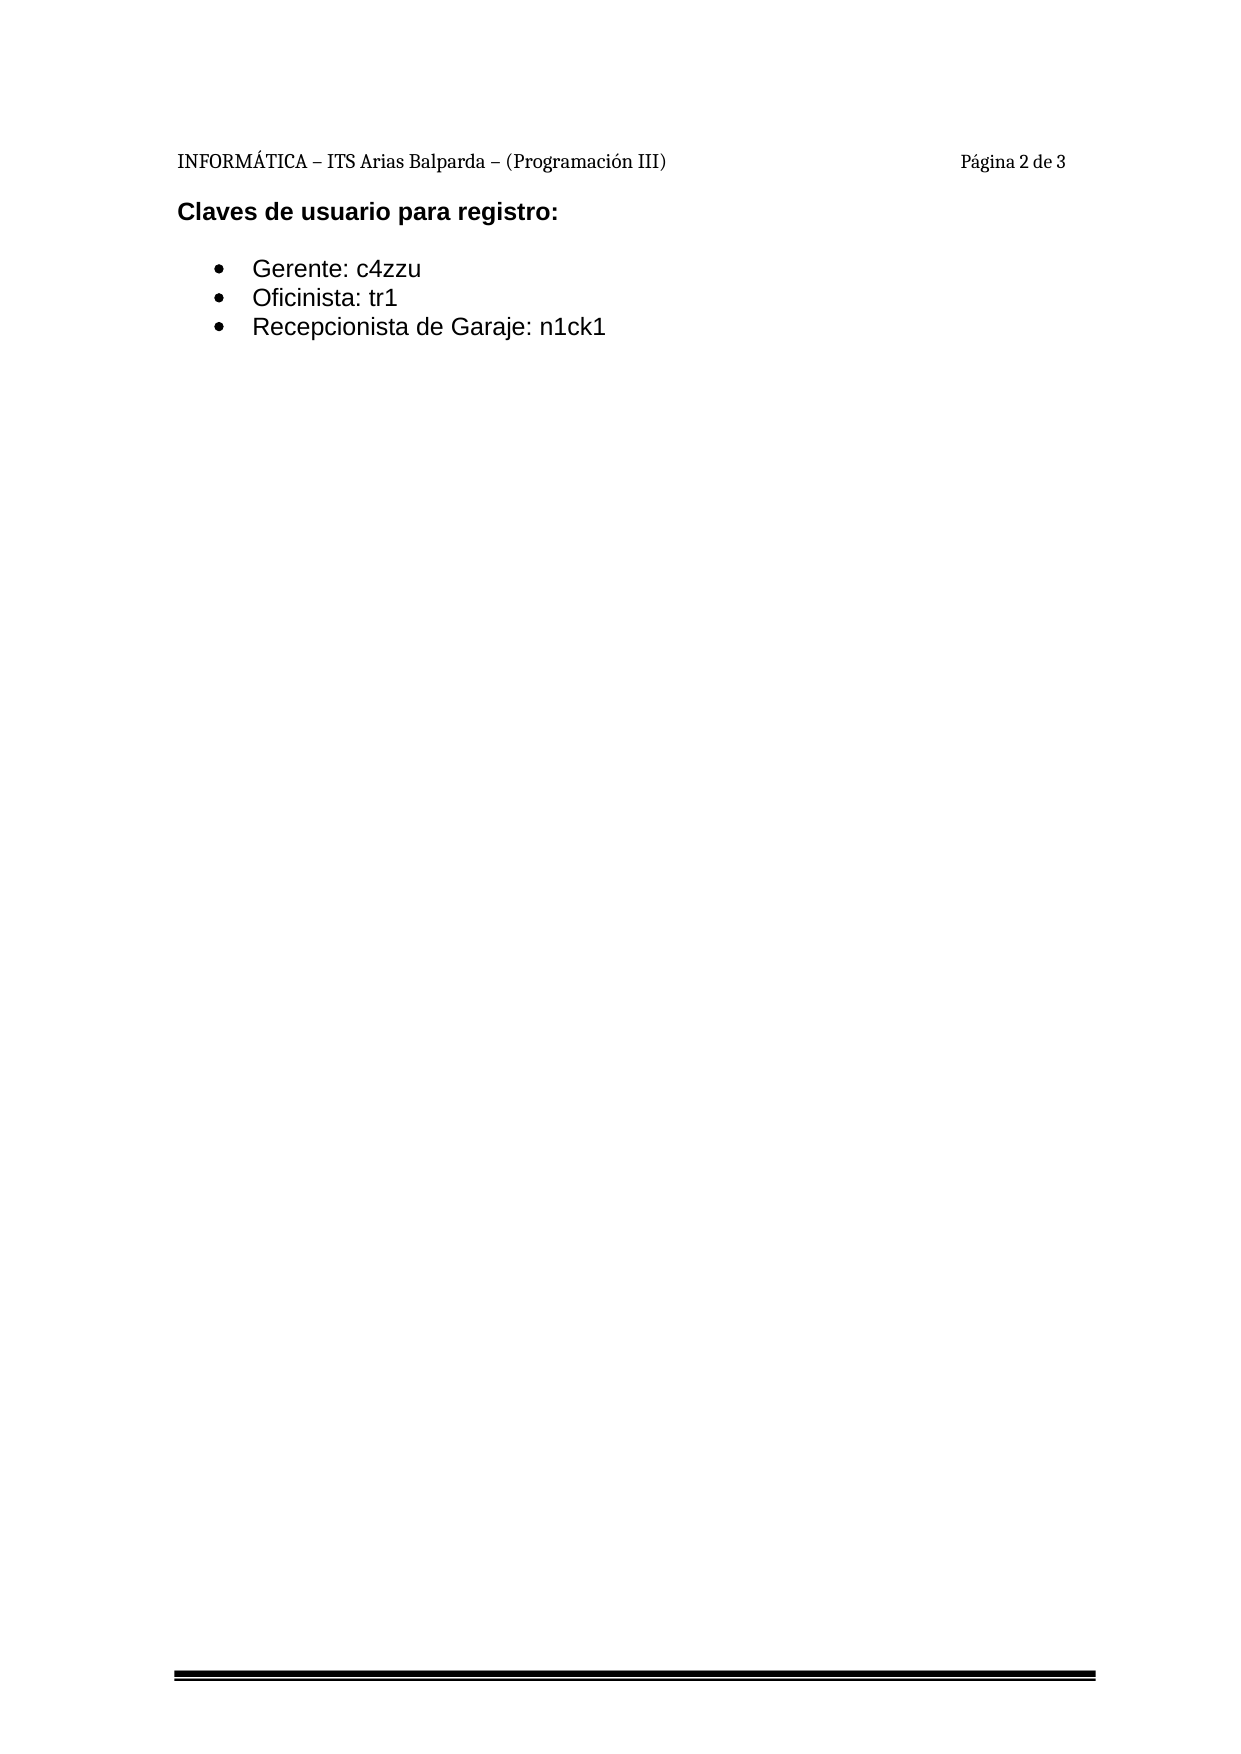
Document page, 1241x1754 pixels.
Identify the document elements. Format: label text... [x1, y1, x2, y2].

list Gerente: c4zzu [214, 254, 1094, 283]
text INFORMÁTICA – ITS Arias Balparda – (Programación III) Página 2 de 3 [177, 150, 1094, 174]
list Recepcionista de Garaje: n1ck1 [214, 312, 1094, 341]
list Oficinista: tr1 [214, 283, 1094, 312]
text Claves de usuario para registro: [177, 197, 1094, 226]
picture [174, 1670, 1096, 1677]
